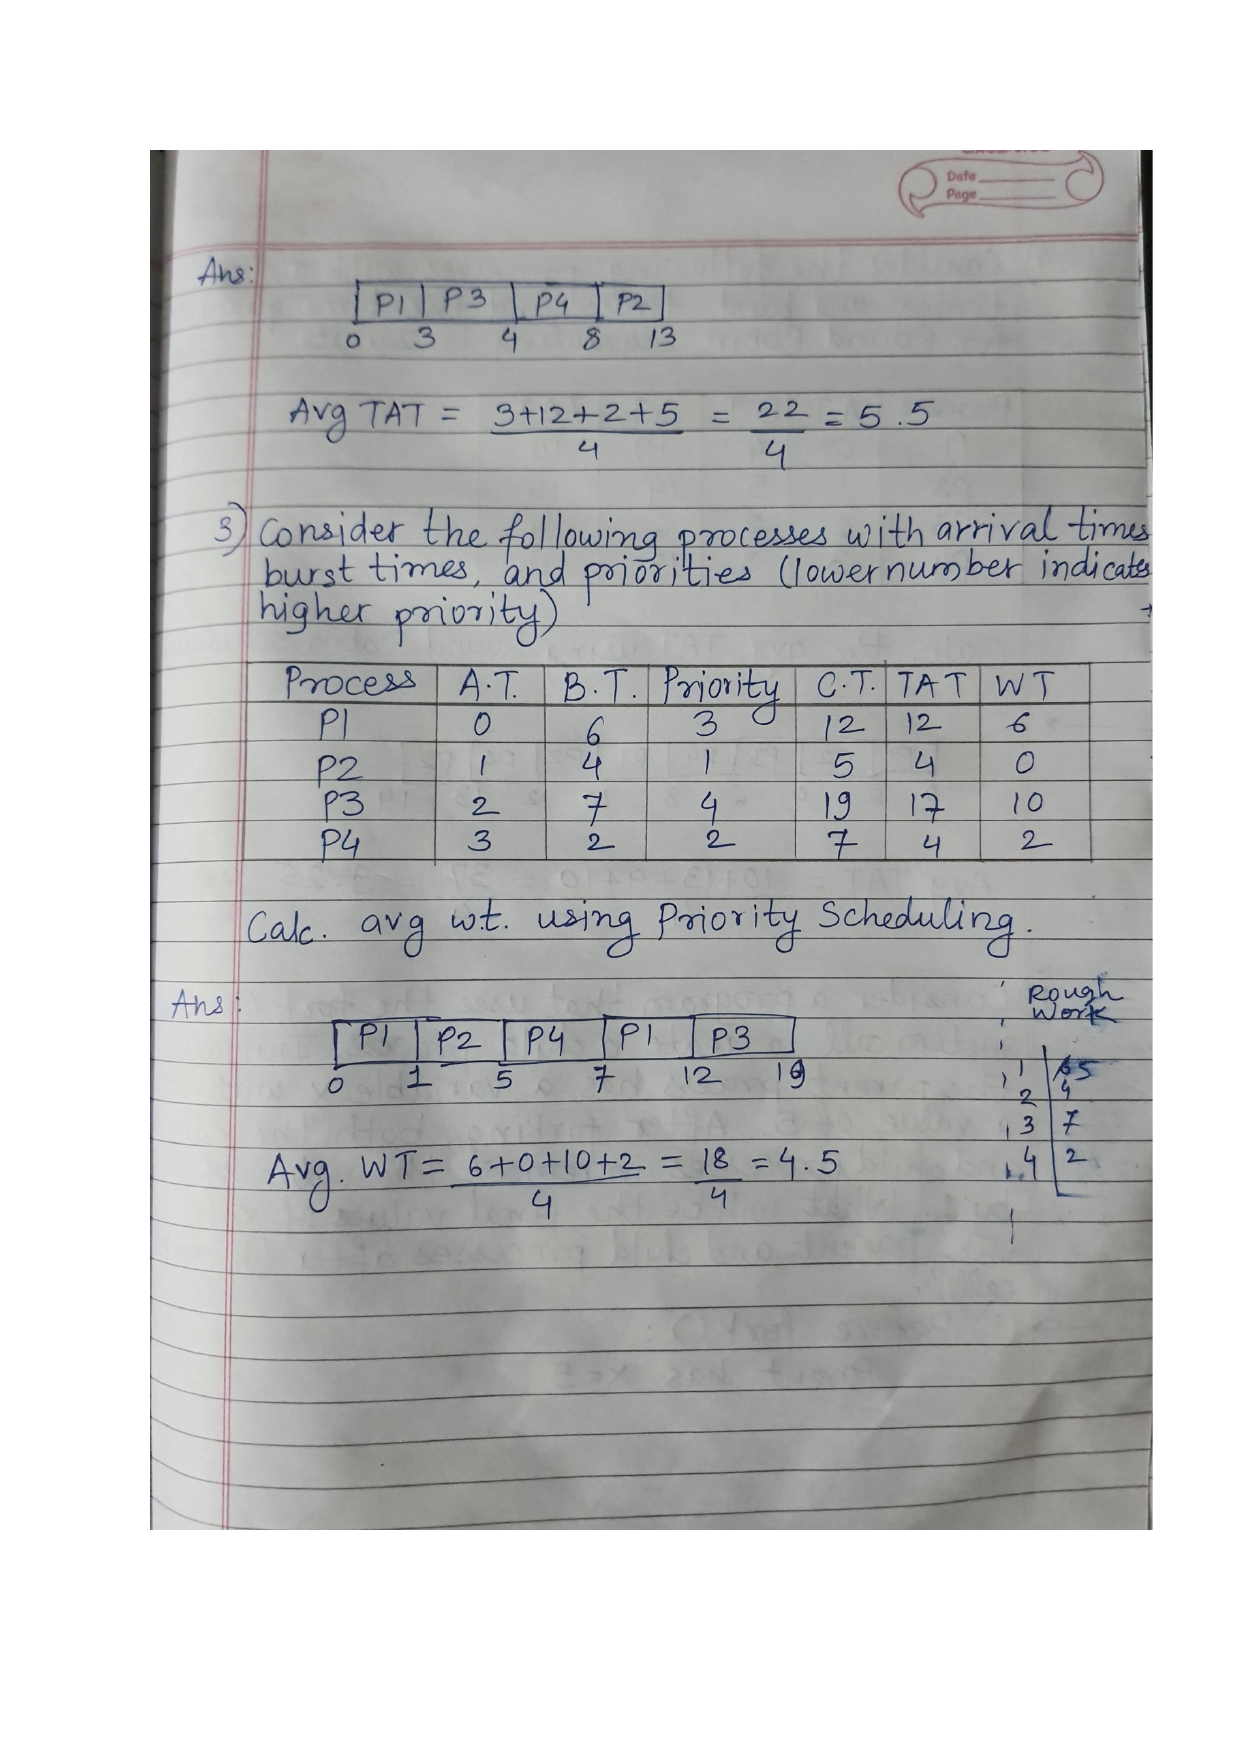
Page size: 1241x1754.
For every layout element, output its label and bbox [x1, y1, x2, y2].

picture [150, 150, 1153, 1530]
